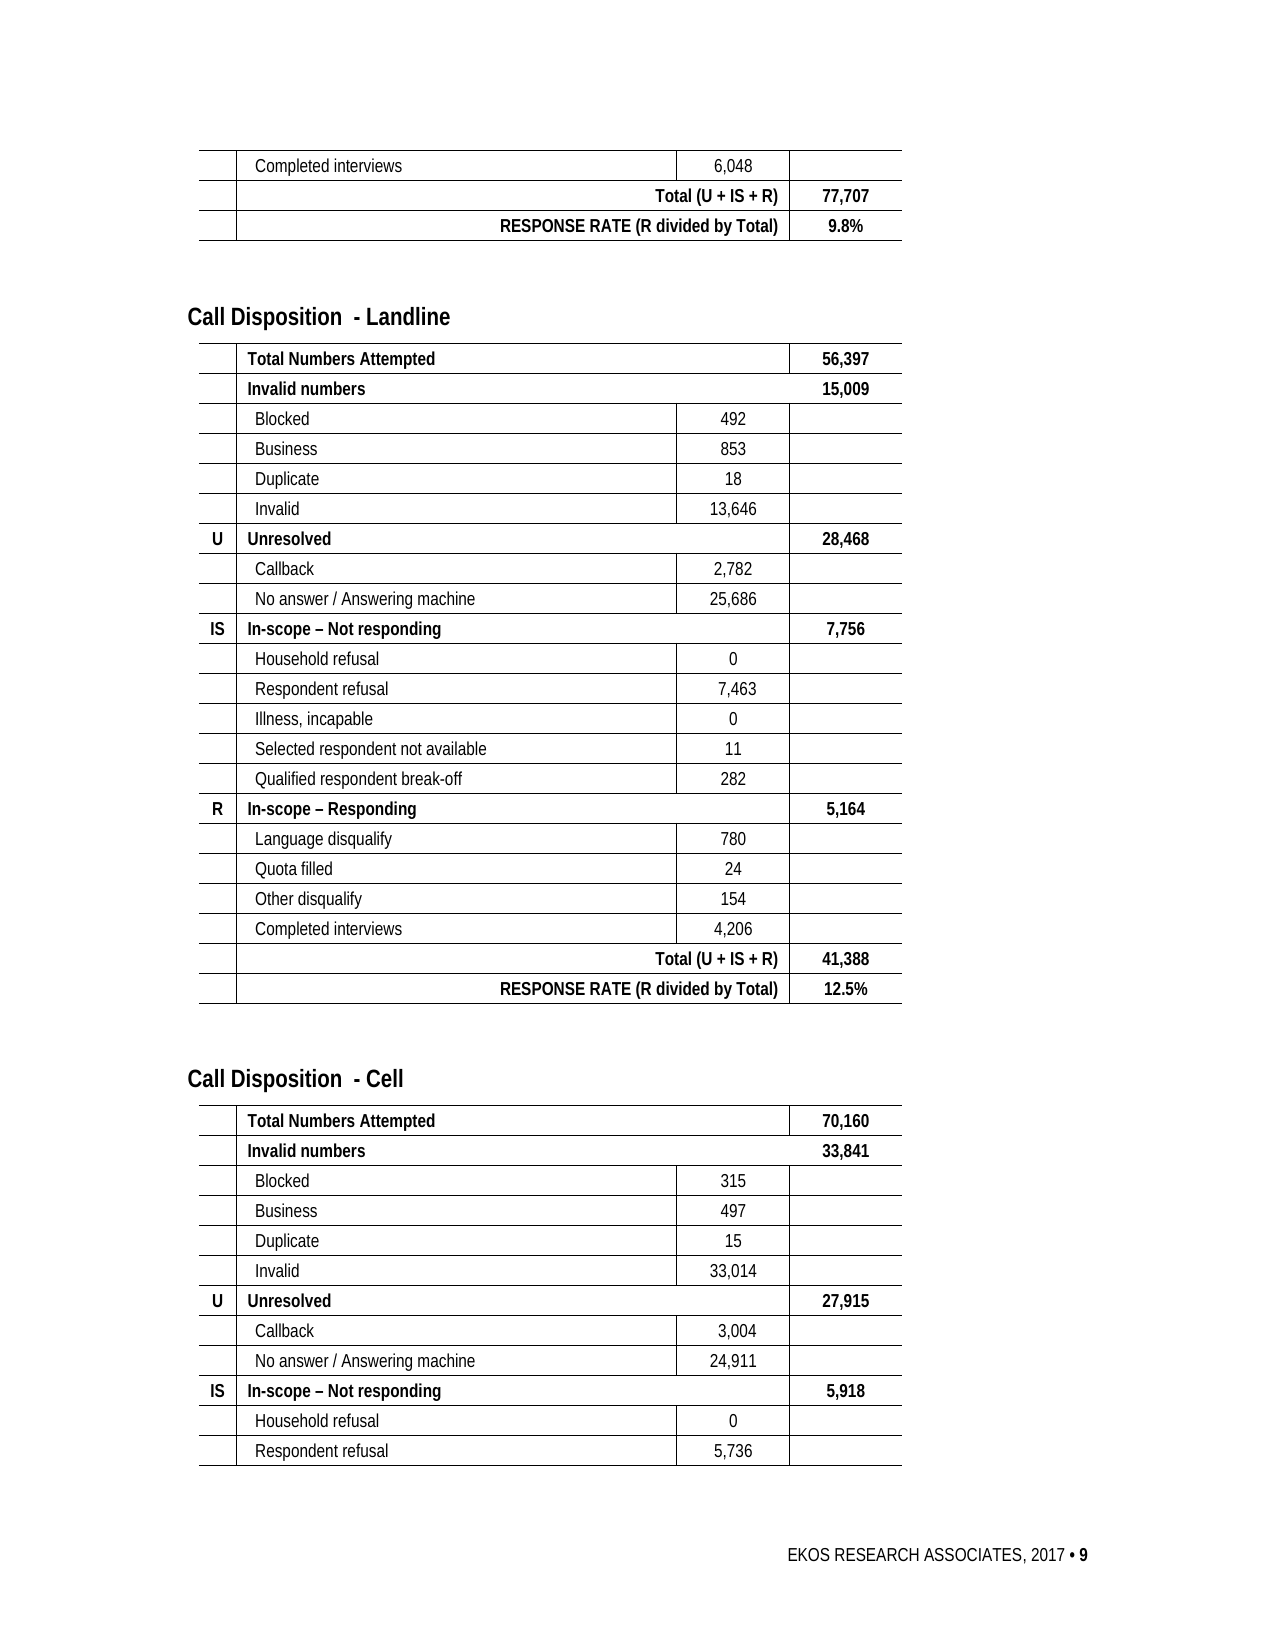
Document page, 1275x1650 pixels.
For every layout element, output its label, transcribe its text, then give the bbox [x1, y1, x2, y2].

table_cell 18 [677, 464, 789, 493]
table_header [677, 1106, 789, 1135]
table_cell R [199, 794, 236, 823]
table_cell 13,646 [677, 494, 789, 523]
table_cell [790, 404, 902, 433]
table_cell No answer / Answering machine [237, 584, 676, 613]
table_cell No answer / Answering machine [237, 1346, 676, 1375]
table_cell 15,009 [789, 374, 902, 403]
table_cell [677, 1376, 789, 1405]
table_cell Blocked [237, 1166, 676, 1195]
table_cell [199, 854, 236, 883]
table_cell [677, 614, 789, 643]
table_cell [677, 1136, 789, 1165]
table_cell [199, 1256, 236, 1285]
table_cell [199, 434, 236, 463]
table_cell Unresolved [237, 524, 677, 553]
table_cell 853 [677, 434, 789, 463]
table_cell Completed interviews [237, 151, 676, 180]
table_header Total Numbers Attempted [237, 1106, 677, 1135]
table_cell [199, 211, 236, 240]
table_cell [199, 884, 236, 913]
table_cell Invalid [237, 494, 676, 523]
table_cell [199, 181, 236, 210]
table_cell [199, 1436, 236, 1465]
table_cell 7,756 [790, 614, 902, 643]
table_cell [199, 1316, 236, 1345]
table_cell [677, 374, 789, 403]
table_cell 5,164 [790, 794, 902, 823]
table_cell 0 [677, 644, 789, 673]
table_cell U [199, 1286, 236, 1315]
table_cell U [199, 524, 236, 553]
table_cell 3,004 [677, 1316, 789, 1345]
table_cell Total (U + IS + R) [237, 181, 789, 210]
table_cell 0 [677, 704, 789, 733]
table_cell Completed interviews [237, 914, 676, 943]
table_cell 2,782 [677, 554, 789, 583]
table_header [677, 344, 789, 373]
table_cell RESPONSE RATE (R divided by Total) [237, 211, 789, 240]
table_header 56,397 [790, 344, 902, 373]
table_header 70,160 [790, 1106, 902, 1135]
table_cell RESPONSE RATE (R divided by Total) [237, 974, 789, 1003]
table_cell Respondent refusal [237, 1436, 676, 1465]
table_cell 7,463 [677, 674, 789, 703]
table_cell Callback [237, 1316, 676, 1345]
table_cell 25,686 [677, 584, 789, 613]
table_cell [790, 644, 902, 673]
title Call Disposition - Landline [187, 301, 1087, 330]
table_cell 24 [677, 854, 789, 883]
table_cell 77,707 [790, 181, 902, 210]
table_cell [790, 464, 902, 493]
table_cell Duplicate [237, 464, 676, 493]
table_cell [677, 524, 789, 553]
table_header [199, 344, 236, 373]
table_header Total Numbers Attempted [237, 344, 677, 373]
table_cell 780 [677, 824, 789, 853]
table_cell Illness, incapable [237, 704, 676, 733]
table_cell [790, 1406, 902, 1435]
table_cell Other disqualify [237, 884, 676, 913]
table_cell [790, 734, 902, 763]
table_cell [790, 1196, 902, 1225]
table_cell 28,468 [790, 524, 902, 553]
table_cell [199, 1346, 236, 1375]
table_cell Household refusal [237, 644, 676, 673]
table_cell [790, 1256, 902, 1285]
table_cell Business [237, 434, 676, 463]
table_cell [199, 554, 236, 583]
table_cell [199, 1226, 236, 1255]
table_cell [199, 151, 236, 180]
table_cell [199, 1136, 236, 1165]
table_cell 15 [677, 1226, 789, 1255]
table_cell 12.5% [790, 974, 902, 1003]
table_cell [790, 674, 902, 703]
table_cell [790, 884, 902, 913]
table_cell [790, 1316, 902, 1345]
table_cell [677, 1286, 789, 1315]
table_cell [790, 434, 902, 463]
table_cell 27,915 [790, 1286, 902, 1315]
table_cell 11 [677, 734, 789, 763]
table_cell 4,206 [677, 914, 789, 943]
table_cell Quota filled [237, 854, 676, 883]
table_cell 5,736 [677, 1436, 789, 1465]
table_cell [790, 554, 902, 583]
table_cell [199, 494, 236, 523]
table_cell [199, 644, 236, 673]
table_cell [199, 764, 236, 793]
table_cell 282 [677, 764, 789, 793]
table_cell IS [199, 614, 236, 643]
table_cell [677, 794, 789, 823]
table_cell Language disqualify [237, 824, 676, 853]
table_cell [790, 1226, 902, 1255]
table_cell [199, 1406, 236, 1435]
table_cell [199, 734, 236, 763]
table_cell [199, 974, 236, 1003]
table_cell [790, 1436, 902, 1465]
table_cell [790, 764, 902, 793]
table_cell [790, 824, 902, 853]
table_cell 5,918 [790, 1376, 902, 1405]
table_cell 9.8% [790, 211, 902, 240]
table_cell 41,388 [790, 944, 902, 973]
table_cell Qualified respondent break-off [237, 764, 676, 793]
table_cell [199, 374, 236, 403]
table_cell [199, 464, 236, 493]
table_cell [199, 1166, 236, 1195]
table_cell In-scope – Responding [237, 794, 677, 823]
table_cell Business [237, 1196, 676, 1225]
table_cell [199, 404, 236, 433]
table_cell Unresolved [237, 1286, 677, 1315]
table_cell [790, 494, 902, 523]
table_cell Invalid numbers [237, 374, 677, 403]
table_cell 497 [677, 1196, 789, 1225]
table_cell 492 [677, 404, 789, 433]
table_cell Invalid numbers [237, 1136, 677, 1165]
table_cell [199, 1196, 236, 1225]
table_cell [199, 674, 236, 703]
table_cell 154 [677, 884, 789, 913]
table_cell [790, 151, 902, 180]
table_cell 0 [677, 1406, 789, 1435]
table_cell [790, 1166, 902, 1195]
table_cell [790, 584, 902, 613]
table_cell In-scope – Not responding [237, 614, 677, 643]
table_cell [790, 704, 902, 733]
table_cell 33,014 [677, 1256, 789, 1285]
table_cell 24,911 [677, 1346, 789, 1375]
table_cell [199, 704, 236, 733]
table_cell 315 [677, 1166, 789, 1195]
table_cell Invalid [237, 1256, 676, 1285]
table_cell 33,841 [789, 1136, 902, 1165]
table_cell [199, 584, 236, 613]
table_cell [790, 1346, 902, 1375]
table_cell Callback [237, 554, 676, 583]
table_cell Selected respondent not available [237, 734, 676, 763]
table_cell [790, 914, 902, 943]
table_cell Duplicate [237, 1226, 676, 1255]
table_cell [790, 854, 902, 883]
table_cell Total (U + IS + R) [237, 944, 789, 973]
table_cell Blocked [237, 404, 676, 433]
table_cell [199, 914, 236, 943]
table_cell [199, 824, 236, 853]
table_cell 6,048 [677, 151, 789, 180]
table_header [199, 1106, 236, 1135]
table_cell Household refusal [237, 1406, 676, 1435]
table_cell Respondent refusal [237, 674, 676, 703]
title Call Disposition - Cell [187, 1064, 1087, 1093]
table_cell [199, 944, 236, 973]
table_cell IS [199, 1376, 236, 1405]
table_cell In-scope – Not responding [237, 1376, 677, 1405]
